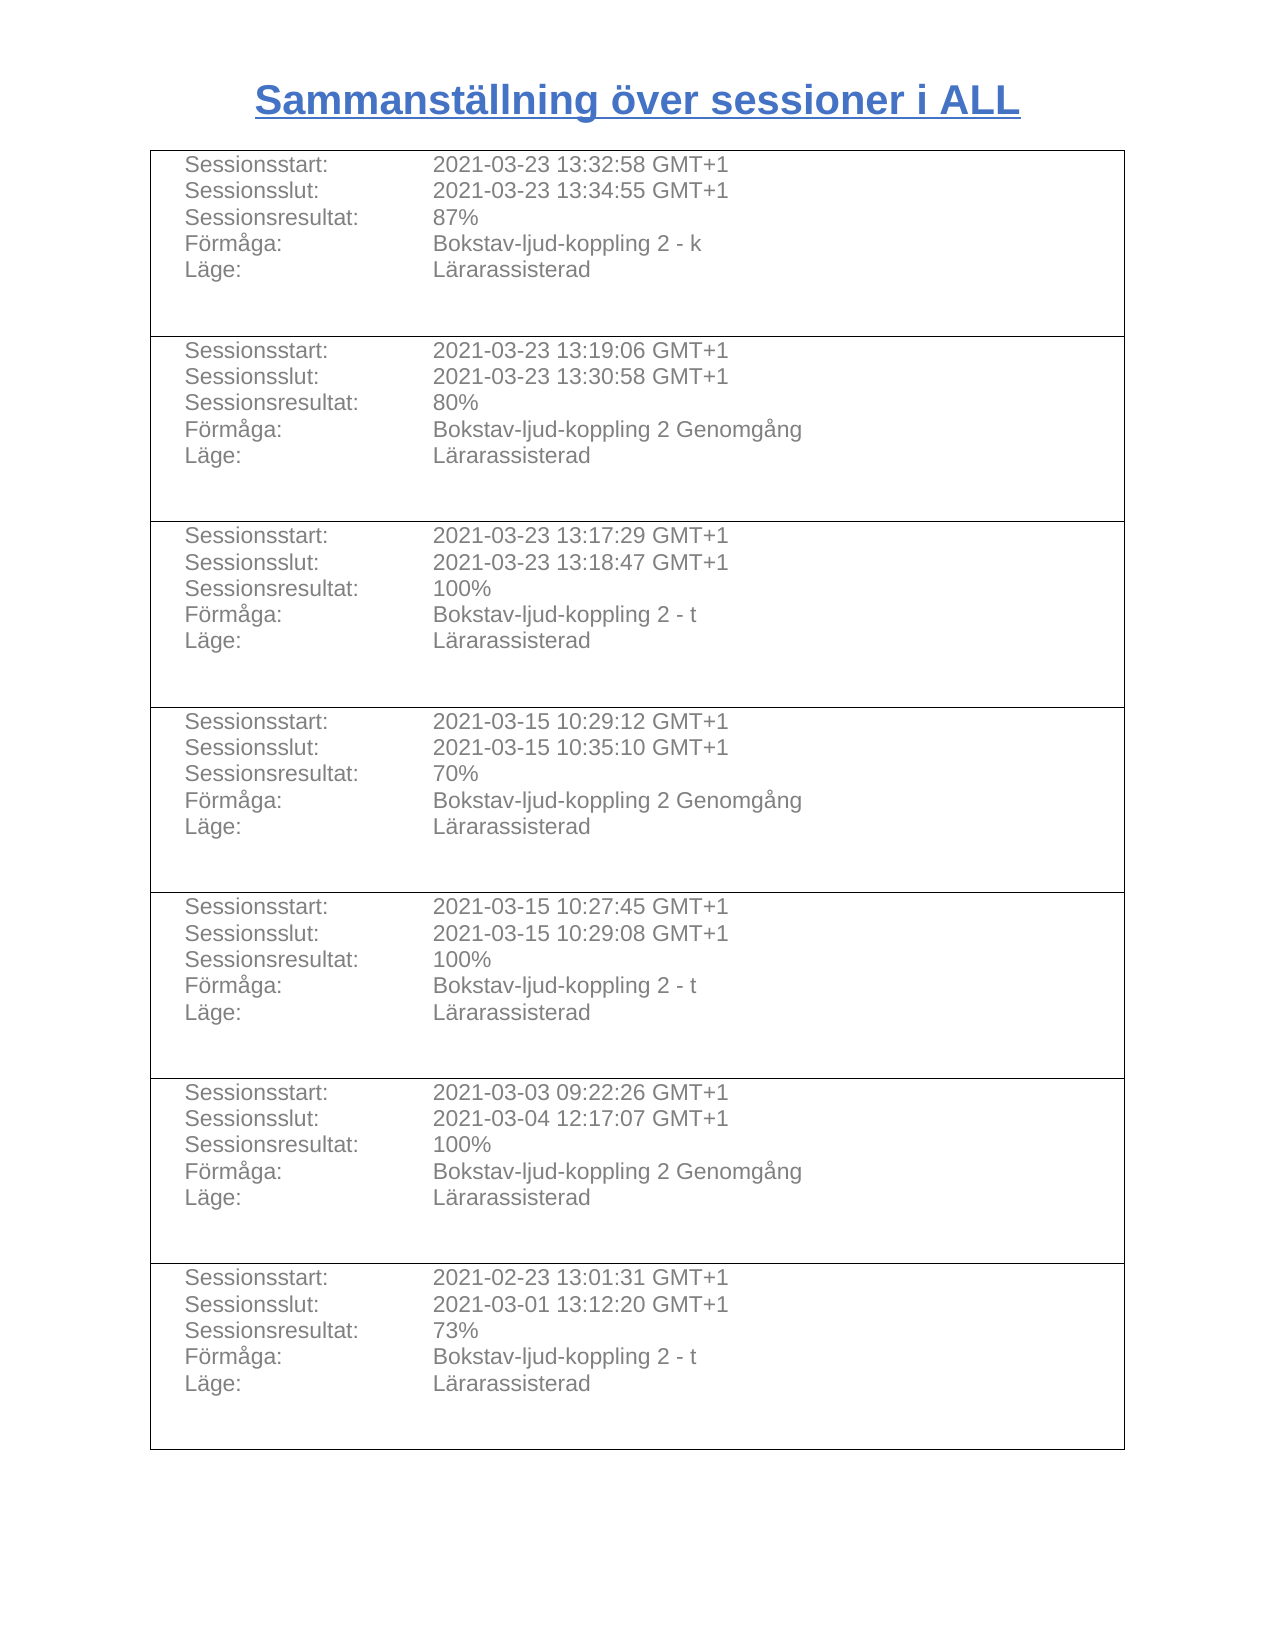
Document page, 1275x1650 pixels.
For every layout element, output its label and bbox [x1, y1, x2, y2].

table_cell [151, 522, 1124, 707]
table_cell [151, 151, 1124, 336]
table_cell [151, 893, 1124, 1078]
table_cell [151, 708, 1124, 892]
table_cell [151, 337, 1124, 521]
table_cell [151, 1264, 1124, 1449]
table_cell [151, 1079, 1124, 1263]
